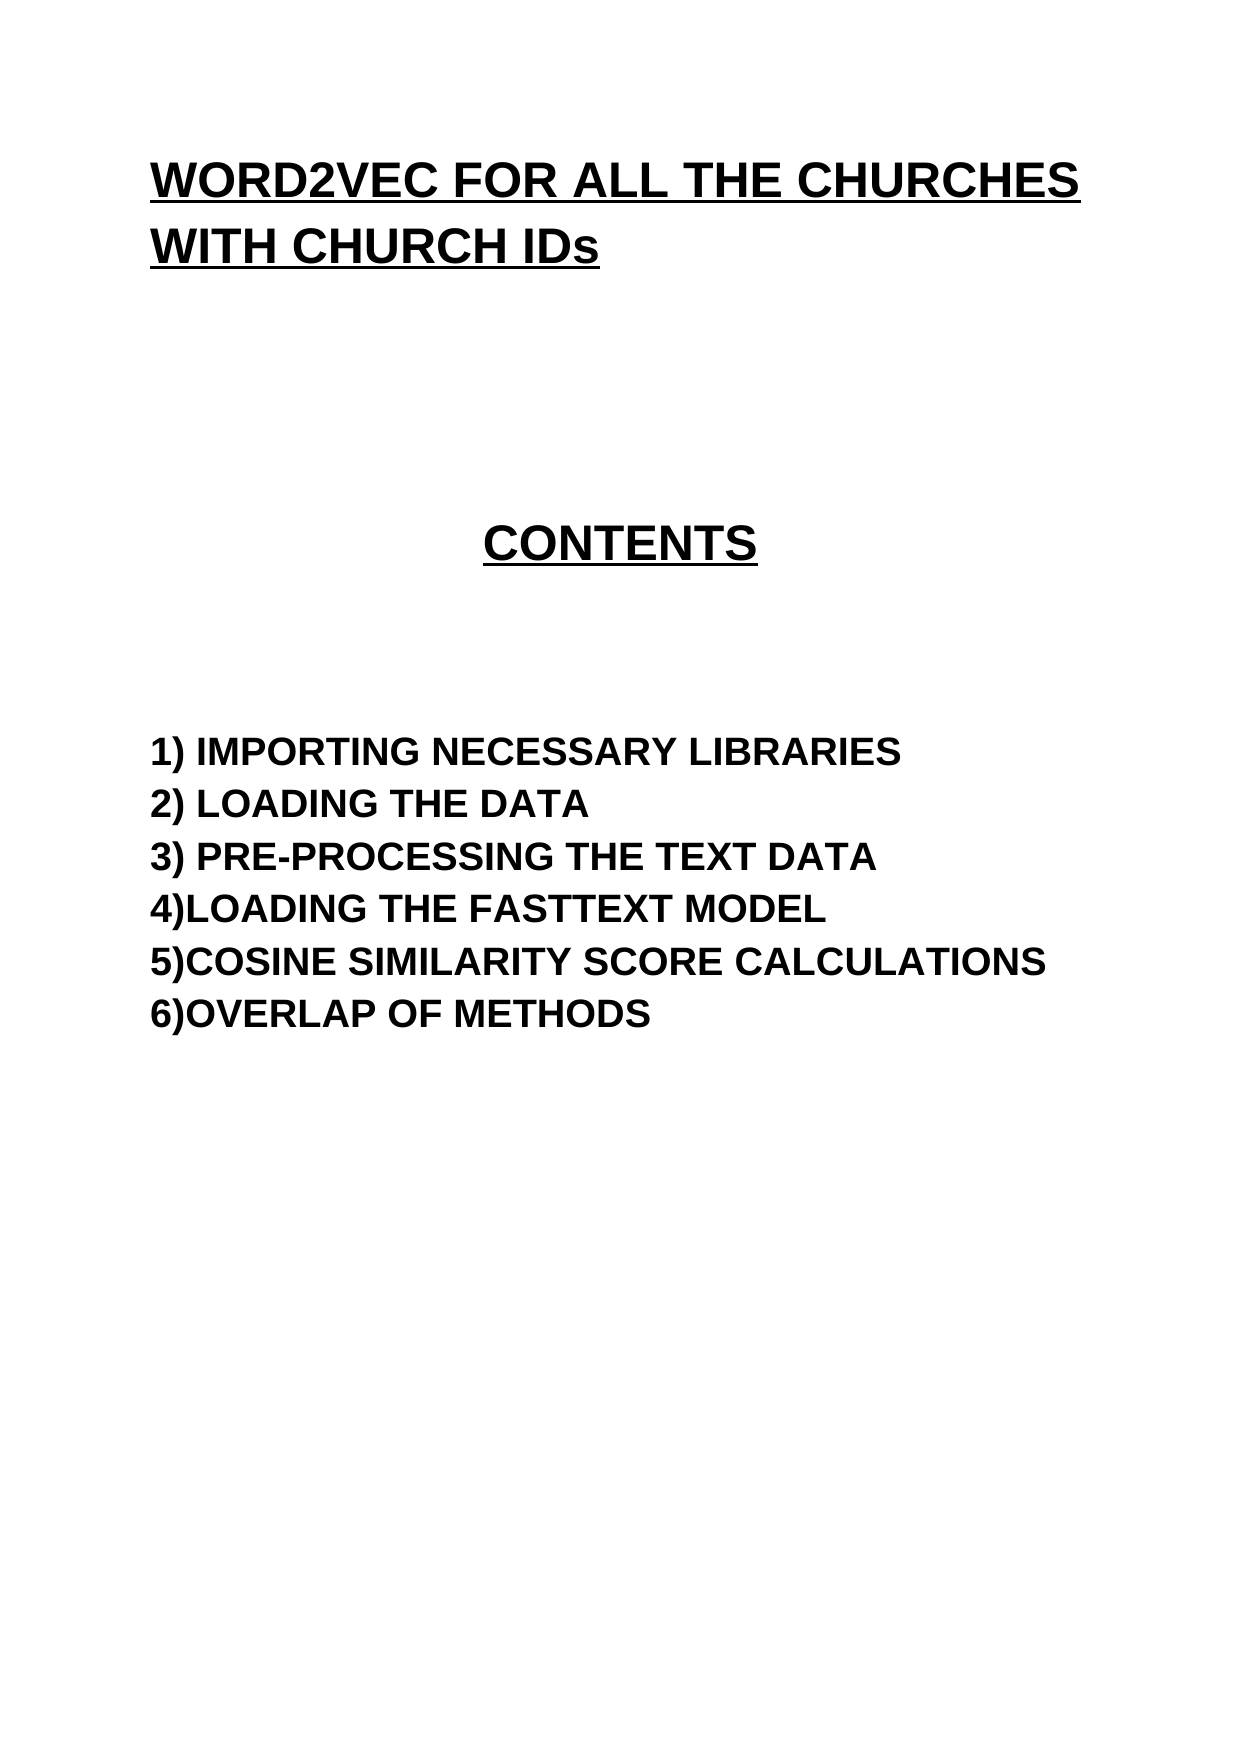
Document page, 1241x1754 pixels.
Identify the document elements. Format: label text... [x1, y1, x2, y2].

text 4)LOADING THE FASTTEXT MODEL [150, 885, 1090, 931]
text 3) PRE-PROCESSING THE TEXT DATA [150, 833, 1090, 878]
text 2) LOADING THE DATA [150, 781, 1090, 826]
text 5)COSINE SIMILARITY SCORE CALCULATIONS 6)OVERLAP OF METHODS [150, 938, 1090, 1036]
text WORD2VEC FOR ALL THE CHURCHES WITH CHURCH IDs [150, 150, 1090, 273]
text CONTENTS [150, 513, 1090, 571]
text 1) IMPORTING NECESSARY LIBRARIES [150, 728, 1090, 774]
